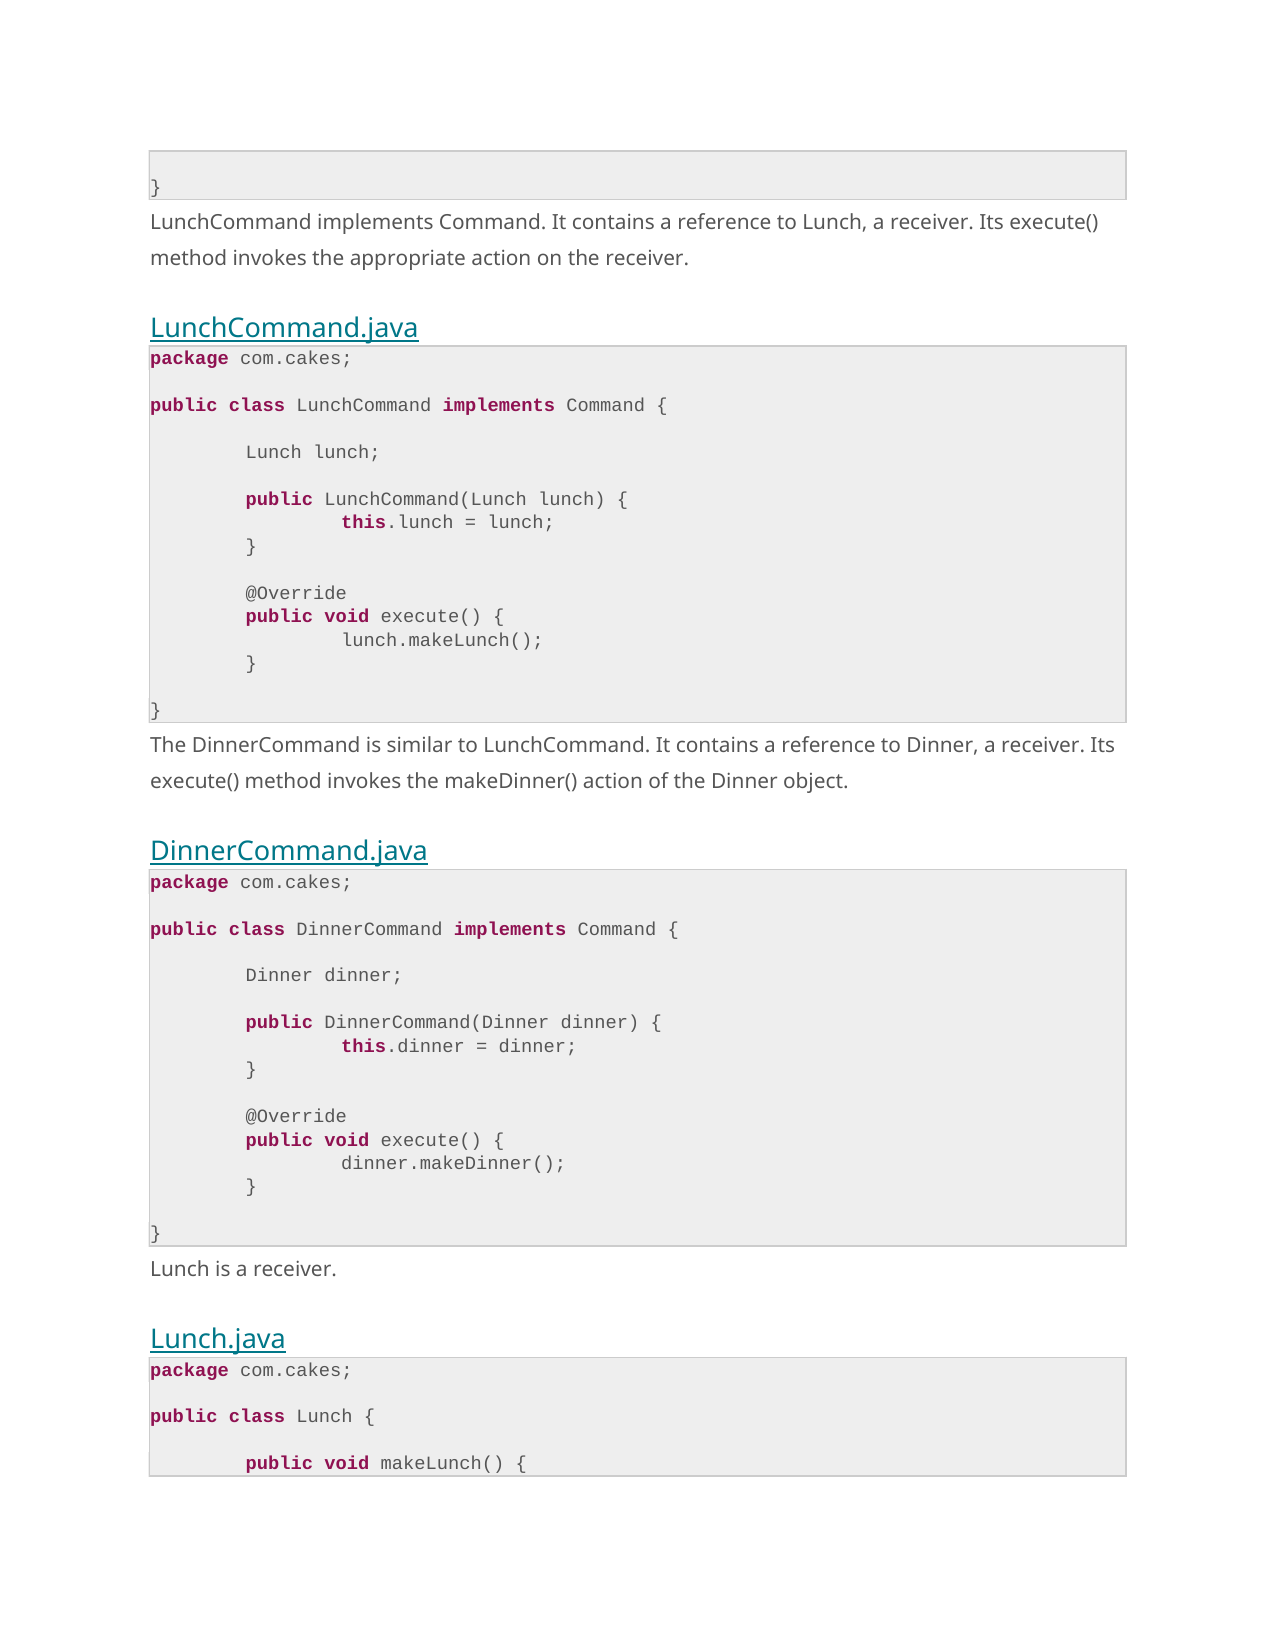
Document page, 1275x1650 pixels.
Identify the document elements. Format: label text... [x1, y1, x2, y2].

text public DinnerCommand(Dinner dinner) { [150, 1011, 1125, 1034]
text Lunch is a receiver. [150, 1247, 1125, 1282]
text } [150, 697, 1125, 722]
text package com.cakes; [150, 1358, 1125, 1382]
text } [150, 1220, 1125, 1245]
text The DinnerCommand is similar to LunchCommand. It contains a reference to Dinner, a receiver. Its execute() method invokes the makeDinner() action of the Dinner object. [150, 723, 1125, 794]
text public LunchCommand(Lunch lunch) { [150, 488, 1125, 511]
text Dinner dinner; [150, 964, 1125, 987]
subtitle LunchCommand.java [150, 308, 1159, 345]
subtitle Lunch.java [150, 1320, 1159, 1357]
text public class Lunch { [150, 1405, 1125, 1428]
text dinner.makeDinner(); [150, 1152, 1125, 1175]
text public class DinnerCommand implements Command { [150, 917, 1125, 941]
text package com.cakes; [150, 347, 1125, 370]
text @Override [150, 1105, 1125, 1128]
text public class LunchCommand implements Command { [150, 394, 1125, 417]
text LunchCommand implements Command. It contains a reference to Lunch, a receiver. Its execute() method invokes the appropriate action on the receiver. [150, 200, 1125, 271]
text public void makeLunch() { [150, 1450, 1125, 1475]
text package com.cakes; [150, 870, 1125, 894]
text } [150, 174, 1125, 199]
text } [150, 1058, 1125, 1081]
subtitle DinnerCommand.java [150, 832, 1159, 869]
text @Override [150, 581, 1125, 605]
text } [150, 652, 1125, 675]
text } [150, 534, 1125, 558]
text lunch.makeLunch(); [150, 628, 1125, 652]
text public void execute() { [150, 1128, 1125, 1152]
text this.lunch = lunch; [150, 511, 1125, 534]
text this.dinner = dinner; [150, 1034, 1125, 1058]
text } [150, 1175, 1125, 1198]
text public void execute() { [150, 605, 1125, 628]
text Lunch lunch; [150, 441, 1125, 464]
